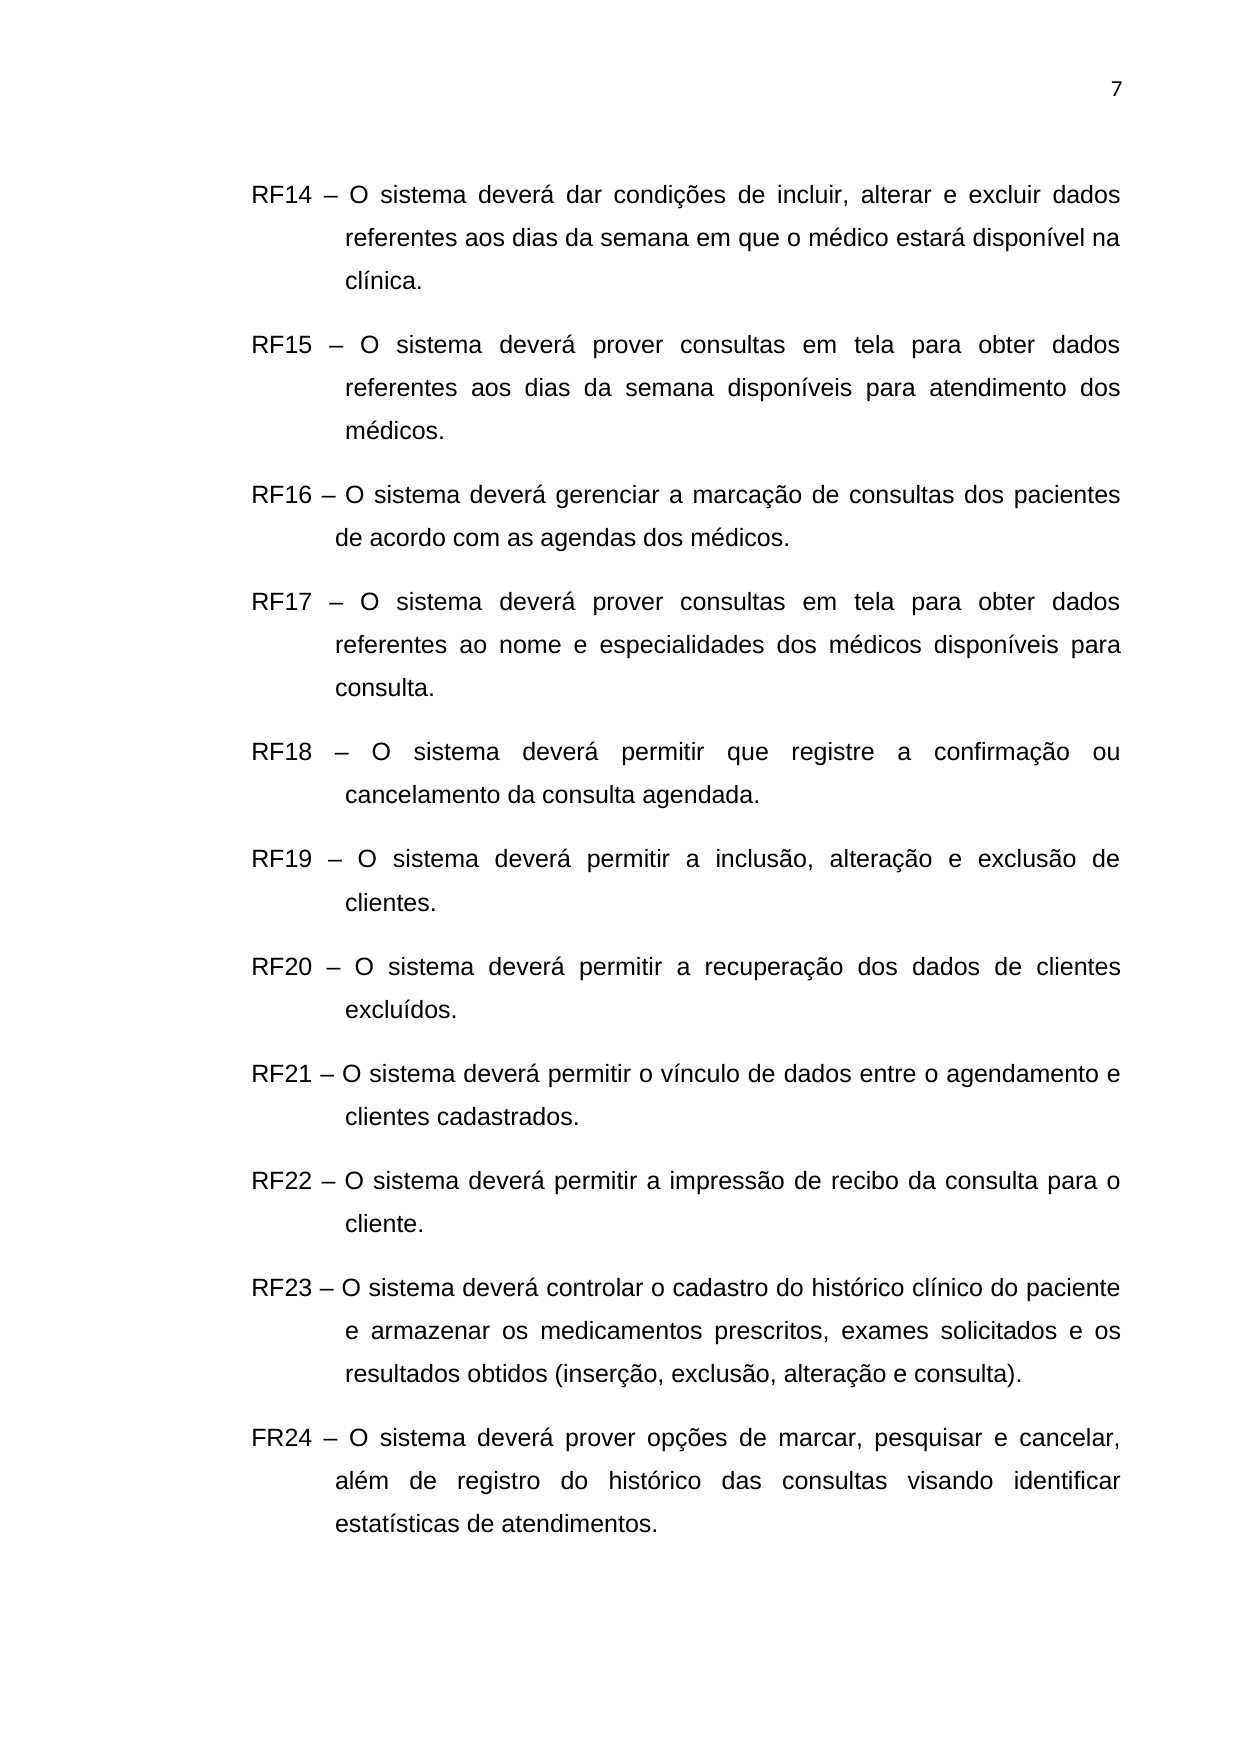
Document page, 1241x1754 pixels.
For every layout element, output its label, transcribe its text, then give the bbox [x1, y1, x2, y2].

text FR24 – O sistema deverá prover opções de marcar, pesquisar e cancelar, além de registro do histórico das consultas visando identificar estatísticas de atendimentos. [251, 1423, 1122, 1538]
text RF14 – O sistema deverá dar condições de incluir, alterar e excluir dados referentes aos dias da semana em que o médico estará disponível na clínica. [251, 179, 1122, 294]
text RF21 – O sistema deverá permitir o vínculo de dados entre o agendamento e clientes cadastrados. [251, 1058, 1122, 1130]
text RF17 – O sistema deverá prover consultas em tela para obter dados referentes ao nome e especialidades dos médicos disponíveis para consulta. [251, 587, 1122, 702]
text RF19 – O sistema deverá permitir a inclusão, alteração e exclusão de clientes. [251, 844, 1122, 916]
text RF18 – O sistema deverá permitir que registre a confirmação ou cancelamento da consulta agendada. [251, 737, 1122, 809]
text RF20 – O sistema deverá permitir a recuperação dos dados de clientes excluídos. [251, 951, 1122, 1023]
text RF15 – O sistema deverá prover consultas em tela para obter dados referentes aos dias da semana disponíveis para atendimento dos médicos. [251, 330, 1122, 445]
text RF22 – O sistema deverá permitir a impressão de recibo da consulta para o cliente. [251, 1166, 1122, 1237]
text RF16 – O sistema deverá gerenciar a marcação de consultas dos pacientes de acordo com as agendas dos médicos. [251, 480, 1122, 552]
text RF23 – O sistema deverá controlar o cadastro do histórico clínico do paciente e armazenar os medicamentos prescritos, exames solicitados e os resultados obtidos (inserção, exclusão, alteração e consulta). [251, 1273, 1122, 1388]
